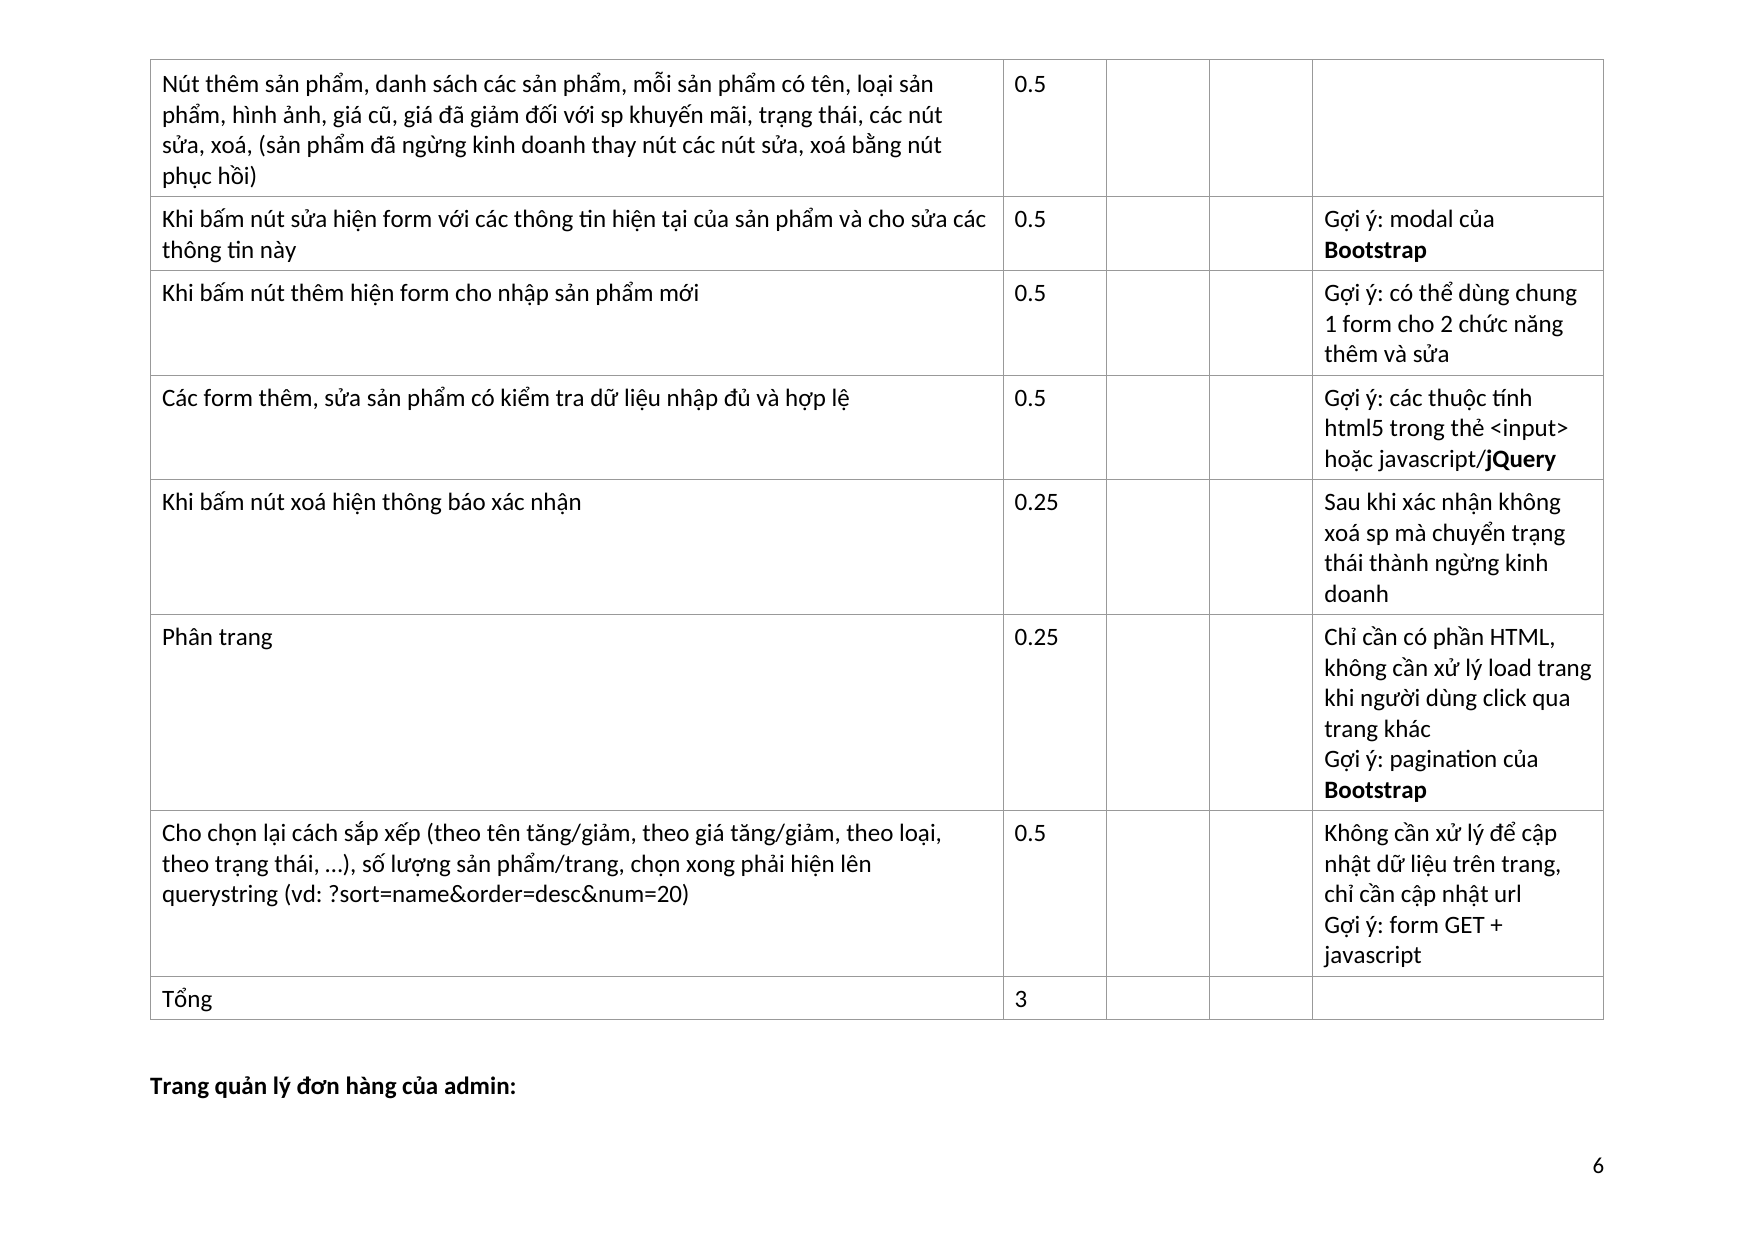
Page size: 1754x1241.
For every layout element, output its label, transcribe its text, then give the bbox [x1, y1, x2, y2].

table_cell [1107, 480, 1209, 614]
table_cell Gợi ý: modal của Bootstrap [1313, 197, 1603, 270]
table_cell [1107, 376, 1209, 479]
table_cell Tổng [151, 977, 1003, 1019]
table_cell [1313, 60, 1603, 196]
table_cell 0.25 [1004, 480, 1106, 614]
table_cell [1210, 271, 1312, 375]
table_cell [1210, 376, 1312, 479]
table_cell Chỉ cần có phần HTML, không cần xử lý load trang khi người dùng click qua trang khác Gợi ý: pagination của Bootstrap [1313, 615, 1603, 810]
table_cell [1107, 197, 1209, 270]
table_cell Gợi ý: có thể dùng chung 1 form cho 2 chức năng thêm và sửa [1313, 271, 1603, 375]
table_cell 0.5 [1004, 376, 1106, 479]
table_cell [1107, 811, 1209, 976]
table_cell [1210, 197, 1312, 270]
table_cell Khi bấm nút thêm hiện form cho nhập sản phẩm mới [151, 271, 1003, 375]
table_cell Không cần xử lý để cập nhật dữ liệu trên trang, chỉ cần cập nhật url Gợi ý: form GET + javascript [1313, 811, 1603, 976]
table_cell [1107, 977, 1209, 1019]
table_cell Phân trang [151, 615, 1003, 810]
text Trang quản lý đơn hàng của admin: [150, 1070, 1604, 1100]
table_cell Gợi ý: các thuộc tính html5 trong thẻ <input> hoặc javascript/jQuery [1313, 376, 1603, 479]
table_cell [1210, 615, 1312, 810]
table_cell [1210, 977, 1312, 1019]
table_cell Khi bấm nút sửa hiện form với các thông tin hiện tại của sản phẩm và cho sửa các thông tin này [151, 197, 1003, 270]
table_cell [1313, 977, 1603, 1019]
table_cell 0.5 [1004, 60, 1106, 196]
table_cell Nút thêm sản phẩm, danh sách các sản phẩm, mỗi sản phẩm có tên, loại sản phẩm, hình ảnh, giá cũ, giá đã giảm đối với sp khuyến mãi, trạng thái, các nút sửa, xoá, (sản phẩm đã ngừng kinh doanh thay nút các nút sửa, xoá bằng nút phục hồi) [151, 60, 1003, 196]
table_cell [1107, 60, 1209, 196]
table_cell [1107, 615, 1209, 810]
table_cell [1210, 480, 1312, 614]
table_cell Sau khi xác nhận không xoá sp mà chuyển trạng thái thành ngừng kinh doanh [1313, 480, 1603, 614]
table_cell [1210, 60, 1312, 196]
table_cell Các form thêm, sửa sản phẩm có kiểm tra dữ liệu nhập đủ và hợp lệ [151, 376, 1003, 479]
table_cell Khi bấm nút xoá hiện thông báo xác nhận [151, 480, 1003, 614]
table_cell 0.5 [1004, 197, 1106, 270]
table_cell 3 [1004, 977, 1106, 1019]
table_cell Cho chọn lại cách sắp xếp (theo tên tăng/giảm, theo giá tăng/giảm, theo loại, theo trạng thái, …), số lượng sản phẩm/trang, chọn xong phải hiện lên querystring (vd: ?sort=name&order=desc&num=20) [151, 811, 1003, 976]
table_cell 0.5 [1004, 271, 1106, 375]
table_cell [1210, 811, 1312, 976]
table_cell [1107, 271, 1209, 375]
table_cell 0.25 [1004, 615, 1106, 810]
table_cell 0.5 [1004, 811, 1106, 976]
